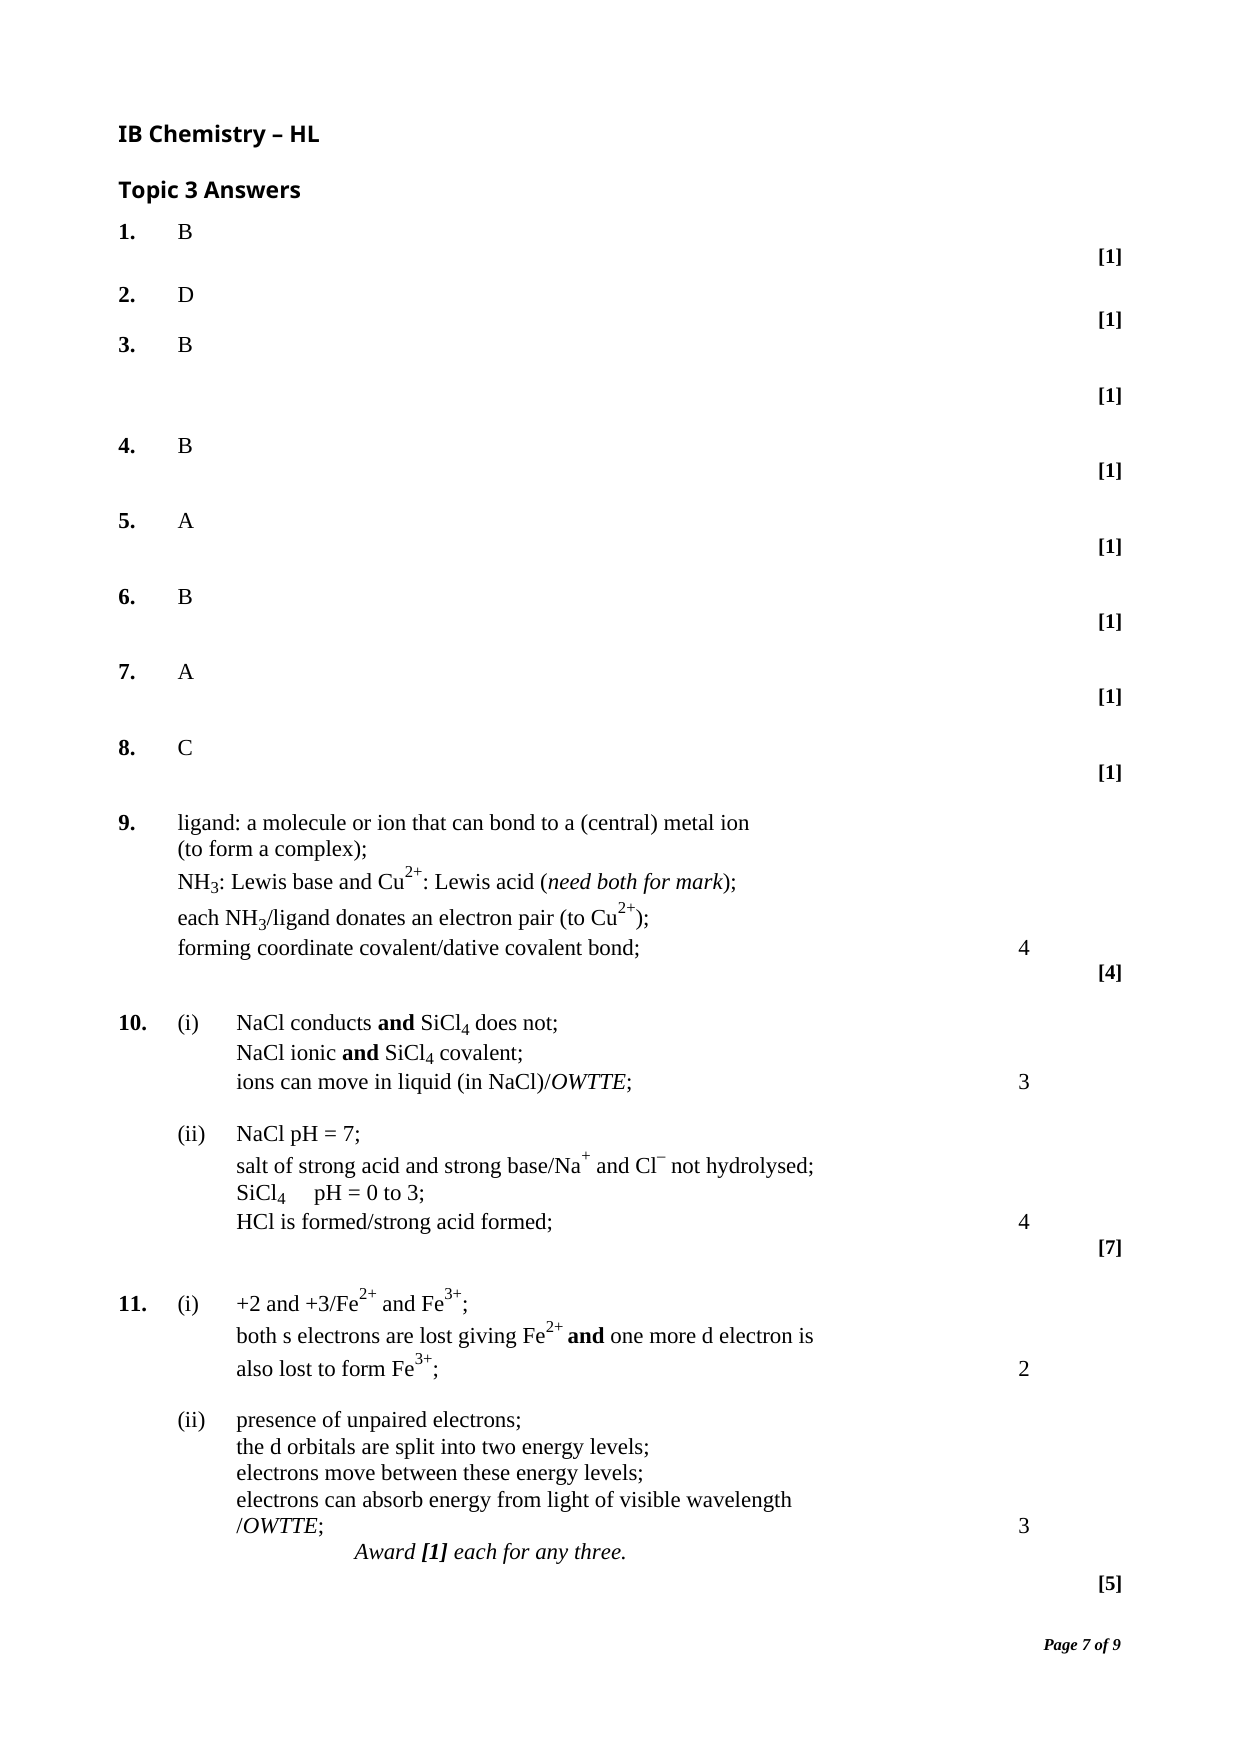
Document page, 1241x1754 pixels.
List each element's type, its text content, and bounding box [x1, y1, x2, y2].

text 2. D [118, 281, 1063, 307]
text [5] [118, 1571, 1122, 1595]
text [1] [118, 760, 1122, 784]
text Award [1] each for any three. [354, 1538, 945, 1565]
text 3. B [118, 331, 1122, 358]
text 1. B [118, 218, 1063, 244]
text Topic 3 Answers [118, 174, 1063, 206]
text 11. (i) +2 and +3/Fe2+ and Fe3+; both s electrons are lost giving Fe2+ and one more d electron is also lost to form Fe3+; 2 [118, 1284, 1063, 1382]
text [1] [118, 684, 1122, 708]
text [1] [118, 534, 1122, 558]
text [1] [118, 244, 1122, 268]
text IB Chemistry – HL [118, 118, 1063, 149]
text [4] [118, 960, 1122, 984]
text 10. (i) NaCl conducts and SiCl4 does not; NaCl ionic and SiCl4 covalent; ions can move in liquid (in NaCl)/OWTTE; 3 [118, 1009, 1063, 1095]
text (ii) NaCl pH = 7; salt of strong acid and strong base/Na+ and Cl– not hydrolysed; SiCl4 pH = 0 to 3; HCl is formed/strong acid formed; 4 [177, 1120, 1063, 1235]
text 8. C [118, 733, 1063, 760]
text 7. A [118, 658, 1063, 684]
text [7] [118, 1235, 1122, 1259]
text 9. ligand: a molecule or ion that can bond to a (central) metal ion (to form a complex); NH3: Lewis base and Cu2+: Lewis acid (need both for mark); each NH3/ligand donates an electron pair (to Cu2+); forming coordinate covalent/dative covalent bond; 4 [118, 809, 1063, 960]
text 6. B [118, 583, 1063, 609]
text 5. A [118, 507, 1063, 534]
text [1] [118, 458, 1122, 482]
text [1] [118, 609, 1122, 633]
text [1] [118, 307, 1122, 331]
text [1] [118, 383, 1122, 407]
text (ii) presence of unpaired electrons; the d orbitals are split into two energy levels; electrons move between these energy levels; electrons can absorb energy from light of visible wavelength /OWTTE; 3 [177, 1407, 1063, 1538]
text 4. B [118, 432, 1063, 458]
